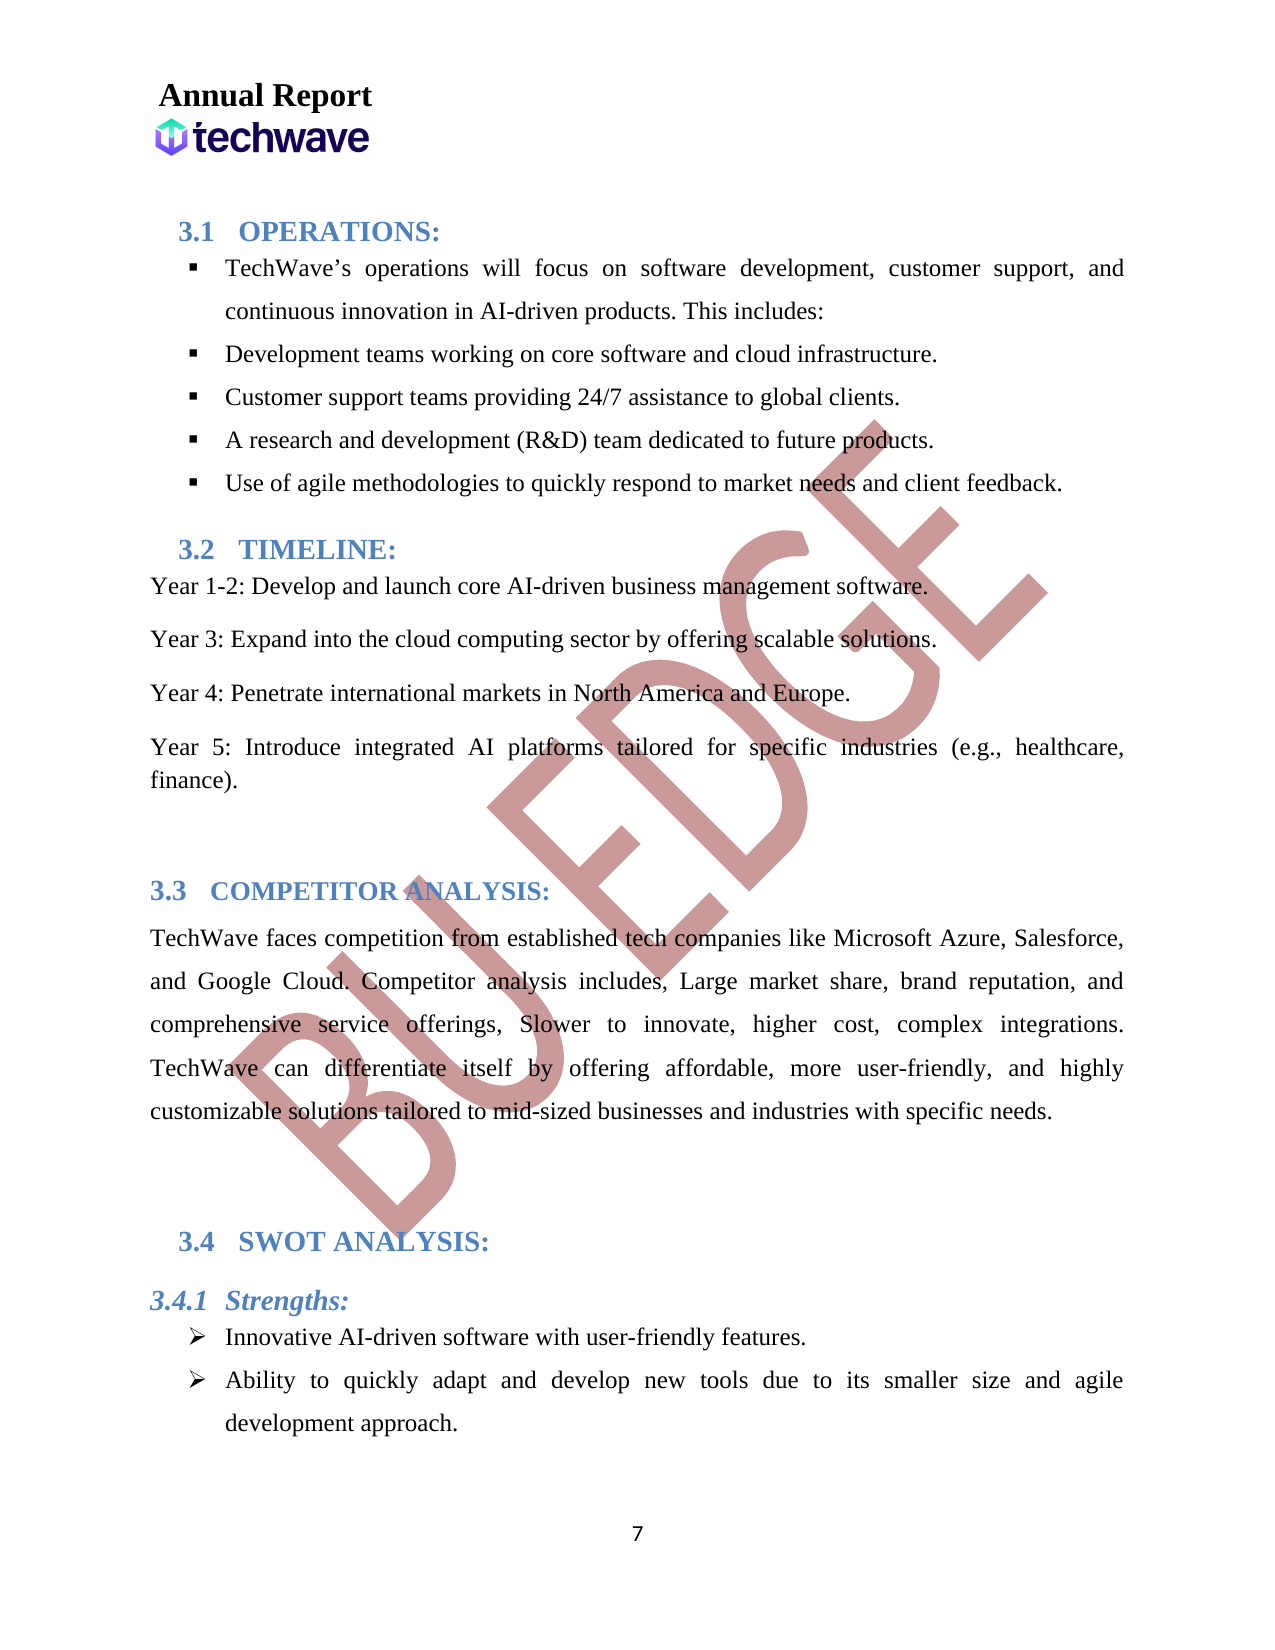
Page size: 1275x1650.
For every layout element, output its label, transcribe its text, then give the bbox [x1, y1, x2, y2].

list Innovative AI-driven software with user-friendly features. [187, 1322, 1125, 1350]
text Year 3: Expand into the cloud computing sector by offering scalable solutions. [150, 624, 1125, 653]
list TechWave’s operations will focus on software development, customer support, and continuous innovation in AI-driven products. This includes: [187, 253, 1125, 324]
text TechWave faces competition from established tech companies like Microsoft Azure, Salesforce, and Google Cloud. Competitor analysis includes, Large market share, brand reputation, and comprehensive service offerings, Slower to innovate, higher cost, complex integrations. TechWave can differentiate itself by offering affordable, more user-friendly, and highly customizable solutions tailored to mid-sized businesses and industries with specific needs. [150, 923, 1125, 1124]
picture [150, 113, 374, 161]
text Year 5: Introduce integrated AI platforms tailored for specific industries (e.g., healthcare, finance). [150, 732, 1125, 794]
text Year 4: Penetrate international markets in North America and Europe. [150, 678, 1125, 707]
list Development teams working on core software and cloud infrastructure. [187, 339, 1125, 368]
list Use of agile methodologies to quickly respond to market needs and client feedback. [187, 468, 1125, 497]
subtitle Timeline: [178, 532, 1125, 566]
list A research and development (R&D) team dedicated to future products. [187, 425, 1125, 454]
list Customer support teams providing 24/7 assistance to global clients. [187, 382, 1125, 411]
subtitle Competitor Analysis: [150, 873, 1125, 907]
list Ability to quickly adapt and develop new tools due to its smaller size and agile development approach. [187, 1365, 1125, 1437]
subtitle Operations: [178, 214, 1125, 248]
subtitle SWOT Analysis: [178, 1224, 1125, 1257]
text Year 1-2: Develop and launch core AI-driven business management software. [150, 571, 1125, 599]
subtitle Strengths: [150, 1283, 1125, 1317]
